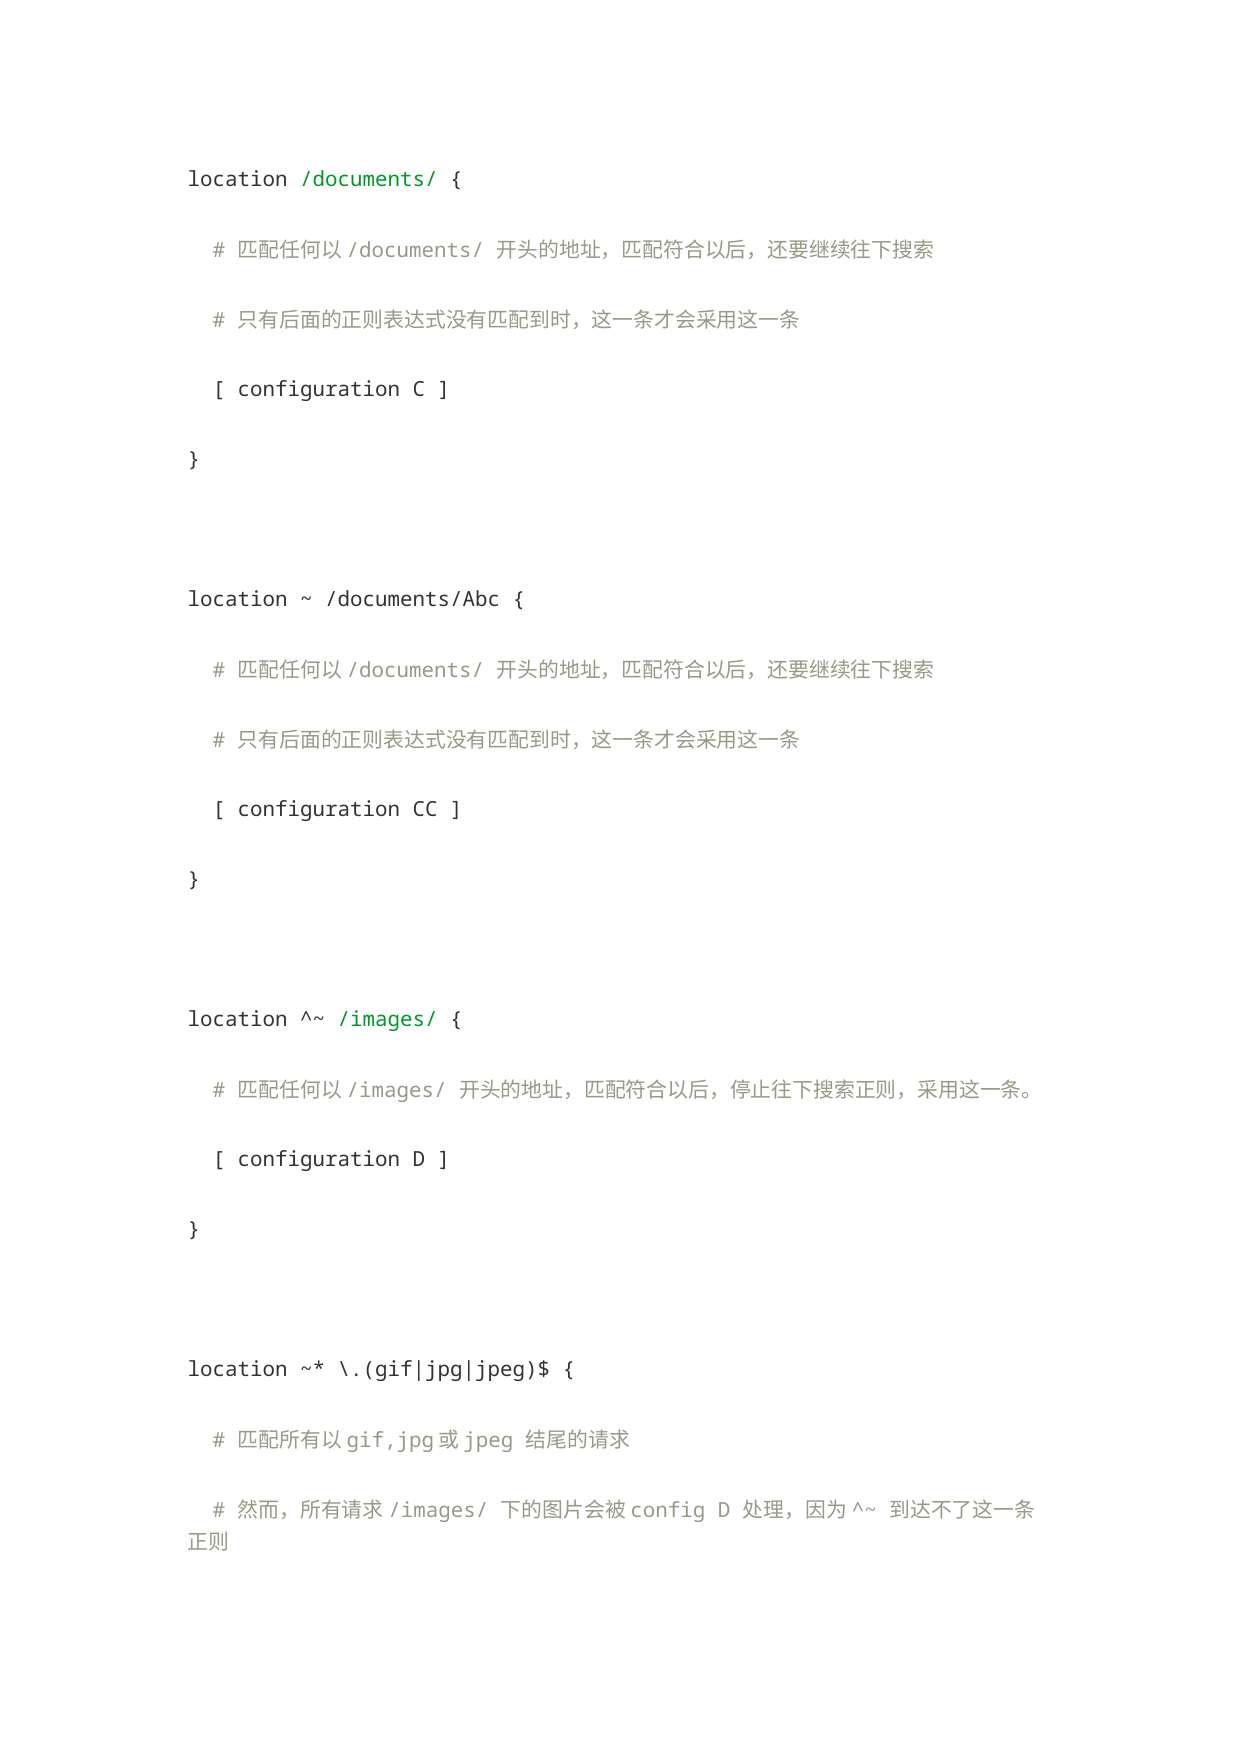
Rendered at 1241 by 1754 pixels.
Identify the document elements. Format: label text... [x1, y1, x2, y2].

text # 匹配任何以 /images/ 开头的地址，匹配符合以后，停止往下搜索正则，采用这一条。 [187, 1072, 1053, 1104]
text [ configuration D ] [187, 1142, 1053, 1174]
text # 然而，所有请求 /images/ 下的图片会被 config D 处理，因为 ^~ 到达不了这一条正则 [187, 1492, 1053, 1557]
text # 匹配所有以 gif,jpg或jpeg 结尾的请求 [187, 1422, 1053, 1454]
text location ~* \.(gif|jpg|jpeg)$ { [187, 1352, 1053, 1384]
text } [187, 862, 1053, 894]
text location ~ /documents/Abc { [187, 582, 1053, 614]
text # 匹配任何以 /documents/ 开头的地址，匹配符合以后，还要继续往下搜索 [187, 652, 1053, 684]
text # 只有后面的正则表达式没有匹配到时，这一条才会采用这一条 [187, 722, 1053, 754]
text # 匹配任何以 /documents/ 开头的地址，匹配符合以后，还要继续往下搜索 [187, 232, 1053, 264]
text location ^~ /images/ { [187, 1002, 1053, 1034]
text [ configuration CC ] [187, 792, 1053, 824]
text location /documents/ { [187, 162, 1053, 194]
text # 只有后面的正则表达式没有匹配到时，这一条才会采用这一条 [187, 302, 1053, 334]
text } [187, 442, 1053, 474]
text [ configuration C ] [187, 372, 1053, 404]
text } [187, 1212, 1053, 1244]
